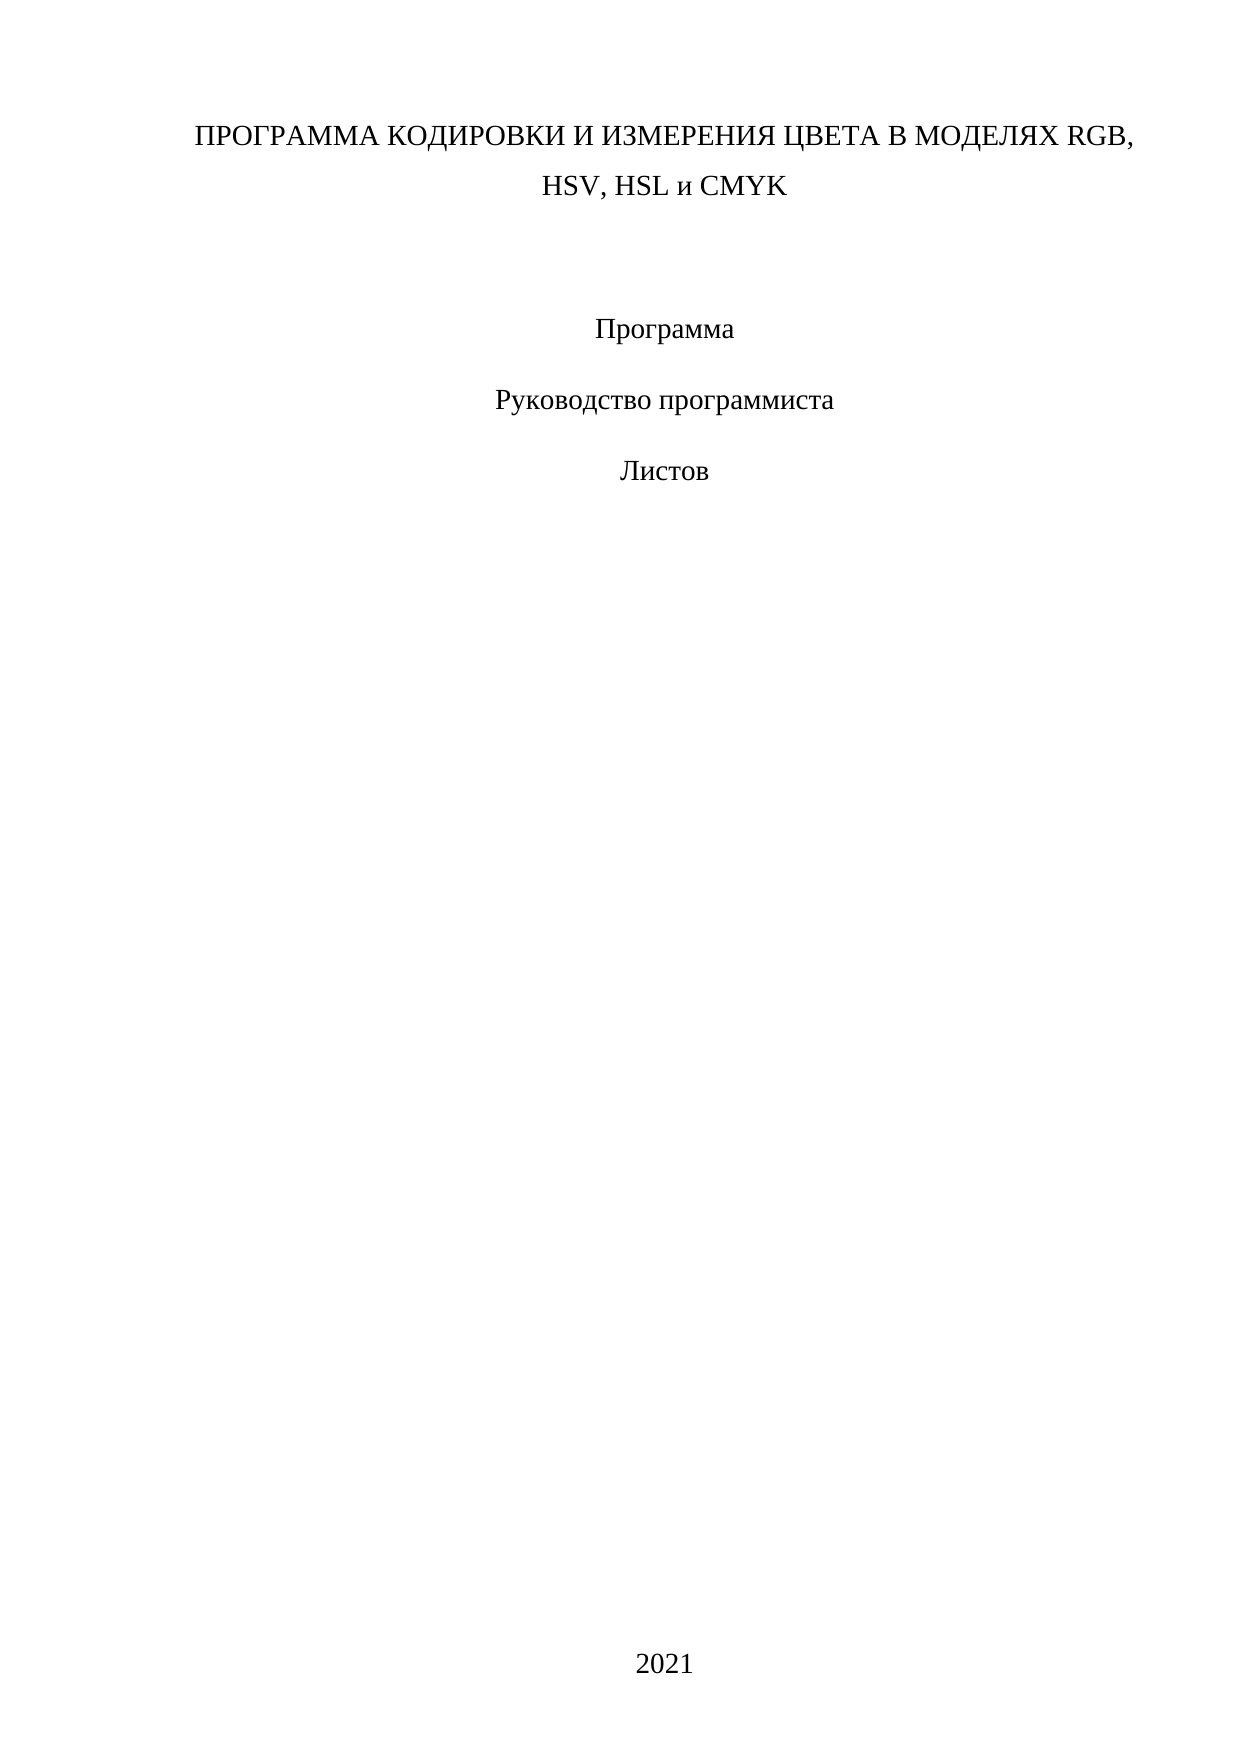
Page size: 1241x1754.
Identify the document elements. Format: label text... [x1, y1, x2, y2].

text Руководство программиста [177, 382, 1152, 415]
text Программа [177, 311, 1152, 344]
text ПРОГРАММА КОДИРОВКИ И ИЗМЕРЕНИЯ ЦВЕТА В МОДЕЛЯХ RGB, HSV, HSL и CMYK [177, 118, 1152, 202]
text Листов [177, 453, 1152, 487]
